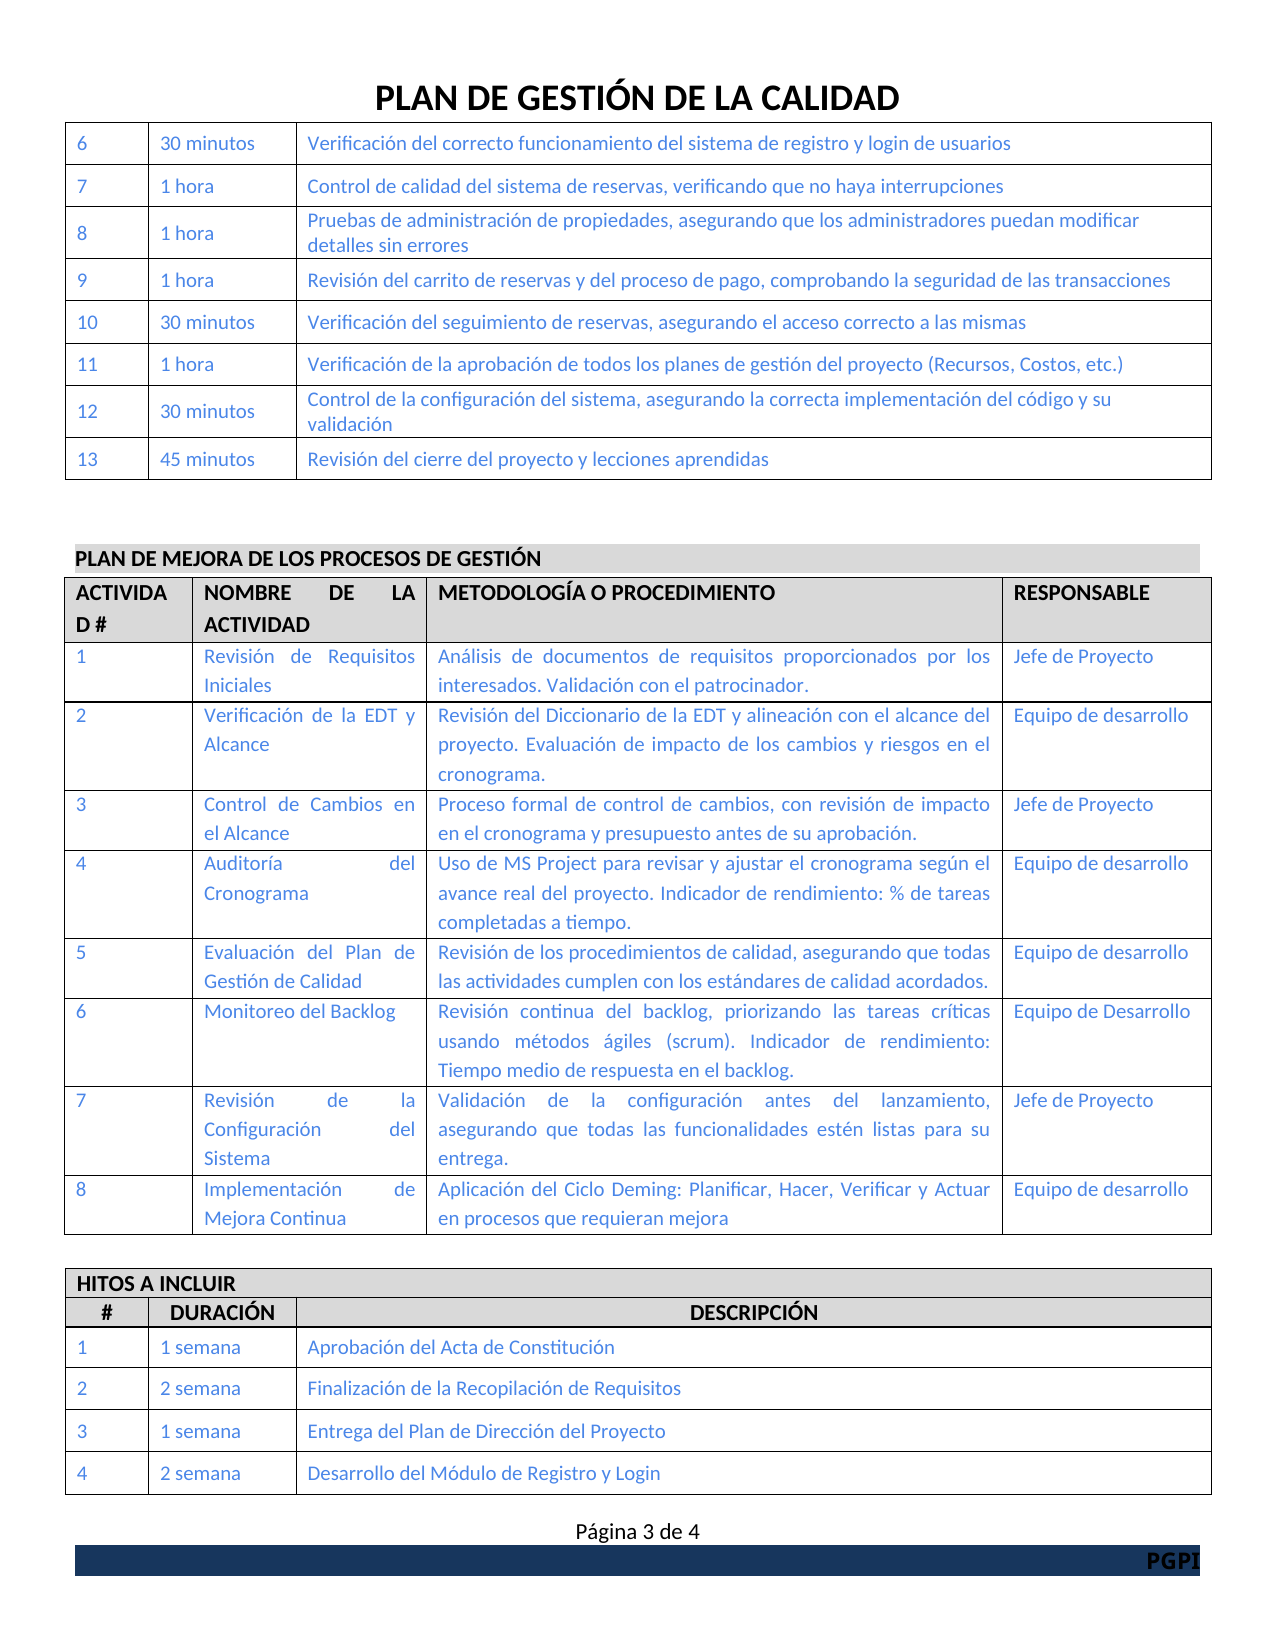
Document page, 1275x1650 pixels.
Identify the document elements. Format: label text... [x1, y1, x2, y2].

table_cell Equipo de Desarrollo [1003, 999, 1211, 1086]
table_cell Jefe de Proyecto [1003, 1087, 1211, 1175]
table_cell Análisis de documentos de requisitos proporcionados por los interesados. Validación con el patrocinador. [427, 643, 1002, 701]
table_cell Equipo de desarrollo [1003, 939, 1211, 998]
table_cell Verificación de la aprobación de todos los planes de gestión del proyecto (Recursos, Costos, etc.) [297, 344, 1211, 385]
table_cell Evaluación del Plan de Gestión de Calidad [193, 939, 426, 998]
table_cell Entrega del Plan de Dirección del Proyecto [297, 1410, 1211, 1451]
table_cell 4 [65, 851, 192, 938]
table_cell 4 [66, 1452, 148, 1493]
table_cell Verificación del seguimiento de reservas, asegurando el acceso correcto a las mismas [297, 301, 1211, 343]
table_cell Revisión de Requisitos Iniciales [193, 643, 426, 701]
table_cell 1 [66, 1328, 148, 1367]
table_cell Auditoría del Cronograma [193, 851, 426, 938]
table_cell 45 minutos [149, 438, 296, 479]
table_cell # [66, 1298, 148, 1326]
table_cell Control de la configuración del sistema, asegurando la correcta implementación del código y su validación [297, 386, 1211, 437]
table_cell 7 [65, 1087, 192, 1175]
table_cell 1 hora [149, 165, 296, 206]
table_cell Revisión continua del backlog, priorizando las tareas críticas usando métodos ágiles (scrum). Indicador de rendimiento: Tiempo medio de respuesta en el backlog. [427, 999, 1002, 1086]
table_cell Jefe de Proyecto [1003, 791, 1211, 849]
table_cell Pruebas de administración de propiedades, asegurando que los administradores puedan modificar detalles sin errores [297, 207, 1211, 258]
table_cell Control de Cambios en el Alcance [193, 791, 426, 849]
table_cell Uso de MS Project para revisar y ajustar el cronograma según el avance real del proyecto. Indicador de rendimiento: % de tareas completadas a tiempo. [427, 851, 1002, 938]
table_cell Equipo de desarrollo [1003, 1176, 1211, 1234]
text PLAN DE MEJORA DE LOS PROCESOS DE GESTIÓN [75, 544, 1200, 573]
table_cell 1 semana [149, 1328, 296, 1367]
table_cell 12 [66, 386, 148, 437]
table_header NOMBRE DE LA ACTIVIDAD [193, 578, 426, 642]
table_cell Monitoreo del Backlog [193, 999, 426, 1086]
table_cell Finalización de la Recopilación de Requisitos [297, 1368, 1211, 1409]
table_cell 11 [66, 344, 148, 385]
table_cell Implementación de Mejora Continua [193, 1176, 426, 1234]
table_header METODOLOGÍA O PROCEDIMIENTO [427, 578, 1002, 642]
table_cell Revisión del Diccionario de la EDT y alineación con el alcance del proyecto. Evaluación de impacto de los cambios y riesgos en el cronograma. [427, 703, 1002, 790]
table_cell Desarrollo del Módulo de Registro y Login [297, 1452, 1211, 1493]
table_cell 5 [65, 939, 192, 998]
table_cell Equipo de desarrollo [1003, 851, 1211, 938]
table_header RESPONSABLE [1003, 578, 1211, 642]
table_cell DURACIÓN [149, 1298, 296, 1326]
table_cell 1 hora [149, 259, 296, 300]
table_cell 6 [66, 123, 148, 164]
table_cell 8 [66, 207, 148, 258]
table_cell 6 [65, 999, 192, 1086]
table_cell Revisión del cierre del proyecto y lecciones aprendidas [297, 438, 1211, 479]
table_cell Revisión de los procedimientos de calidad, asegurando que todas las actividades cumplen con los estándares de calidad acordados. [427, 939, 1002, 998]
table_cell 1 hora [149, 344, 296, 385]
table_cell 2 [65, 703, 192, 790]
table_cell 1 hora [149, 207, 296, 258]
table_cell 13 [66, 438, 148, 479]
table_cell DESCRIPCIÓN [297, 1298, 1211, 1326]
table_cell Validación de la configuración antes del lanzamiento, asegurando que todas las funcionalidades estén listas para su entrega. [427, 1087, 1002, 1175]
table_cell Equipo de desarrollo [1003, 703, 1211, 790]
table_cell 3 [65, 791, 192, 849]
table_cell 2 semana [149, 1452, 296, 1493]
table_cell 8 [65, 1176, 192, 1234]
table_cell 9 [66, 259, 148, 300]
table_cell Verificación de la EDT y Alcance [193, 703, 426, 790]
table_cell 30 minutos [149, 301, 296, 343]
table_cell 2 semana [149, 1368, 296, 1409]
table_cell Aplicación del Ciclo Deming: Planificar, Hacer, Verificar y Actuar en procesos que requieran mejora [427, 1176, 1002, 1234]
table_cell Aprobación del Acta de Constitución [297, 1328, 1211, 1367]
table_cell Verificación del correcto funcionamiento del sistema de registro y login de usuarios [297, 123, 1211, 164]
table_cell 10 [66, 301, 148, 343]
table_header HITOS A INCLUIR [66, 1269, 1211, 1297]
table_cell Revisión del carrito de reservas y del proceso de pago, comprobando la seguridad de las transacciones [297, 259, 1211, 300]
table_cell Control de calidad del sistema de reservas, verificando que no haya interrupciones [297, 165, 1211, 206]
table_cell Revisión de la Configuración del Sistema [193, 1087, 426, 1175]
table_cell 1 semana [149, 1410, 296, 1451]
table_cell 2 [66, 1368, 148, 1409]
table_header ACTIVIDAD # [65, 578, 192, 642]
table_cell 30 minutos [149, 123, 296, 164]
table_cell Proceso formal de control de cambios, con revisión de impacto en el cronograma y presupuesto antes de su aprobación. [427, 791, 1002, 849]
table_cell 3 [66, 1410, 148, 1451]
table_cell 7 [66, 165, 148, 206]
table_cell 1 [65, 643, 192, 701]
table_cell Jefe de Proyecto [1003, 643, 1211, 701]
table_cell 30 minutos [149, 386, 296, 437]
